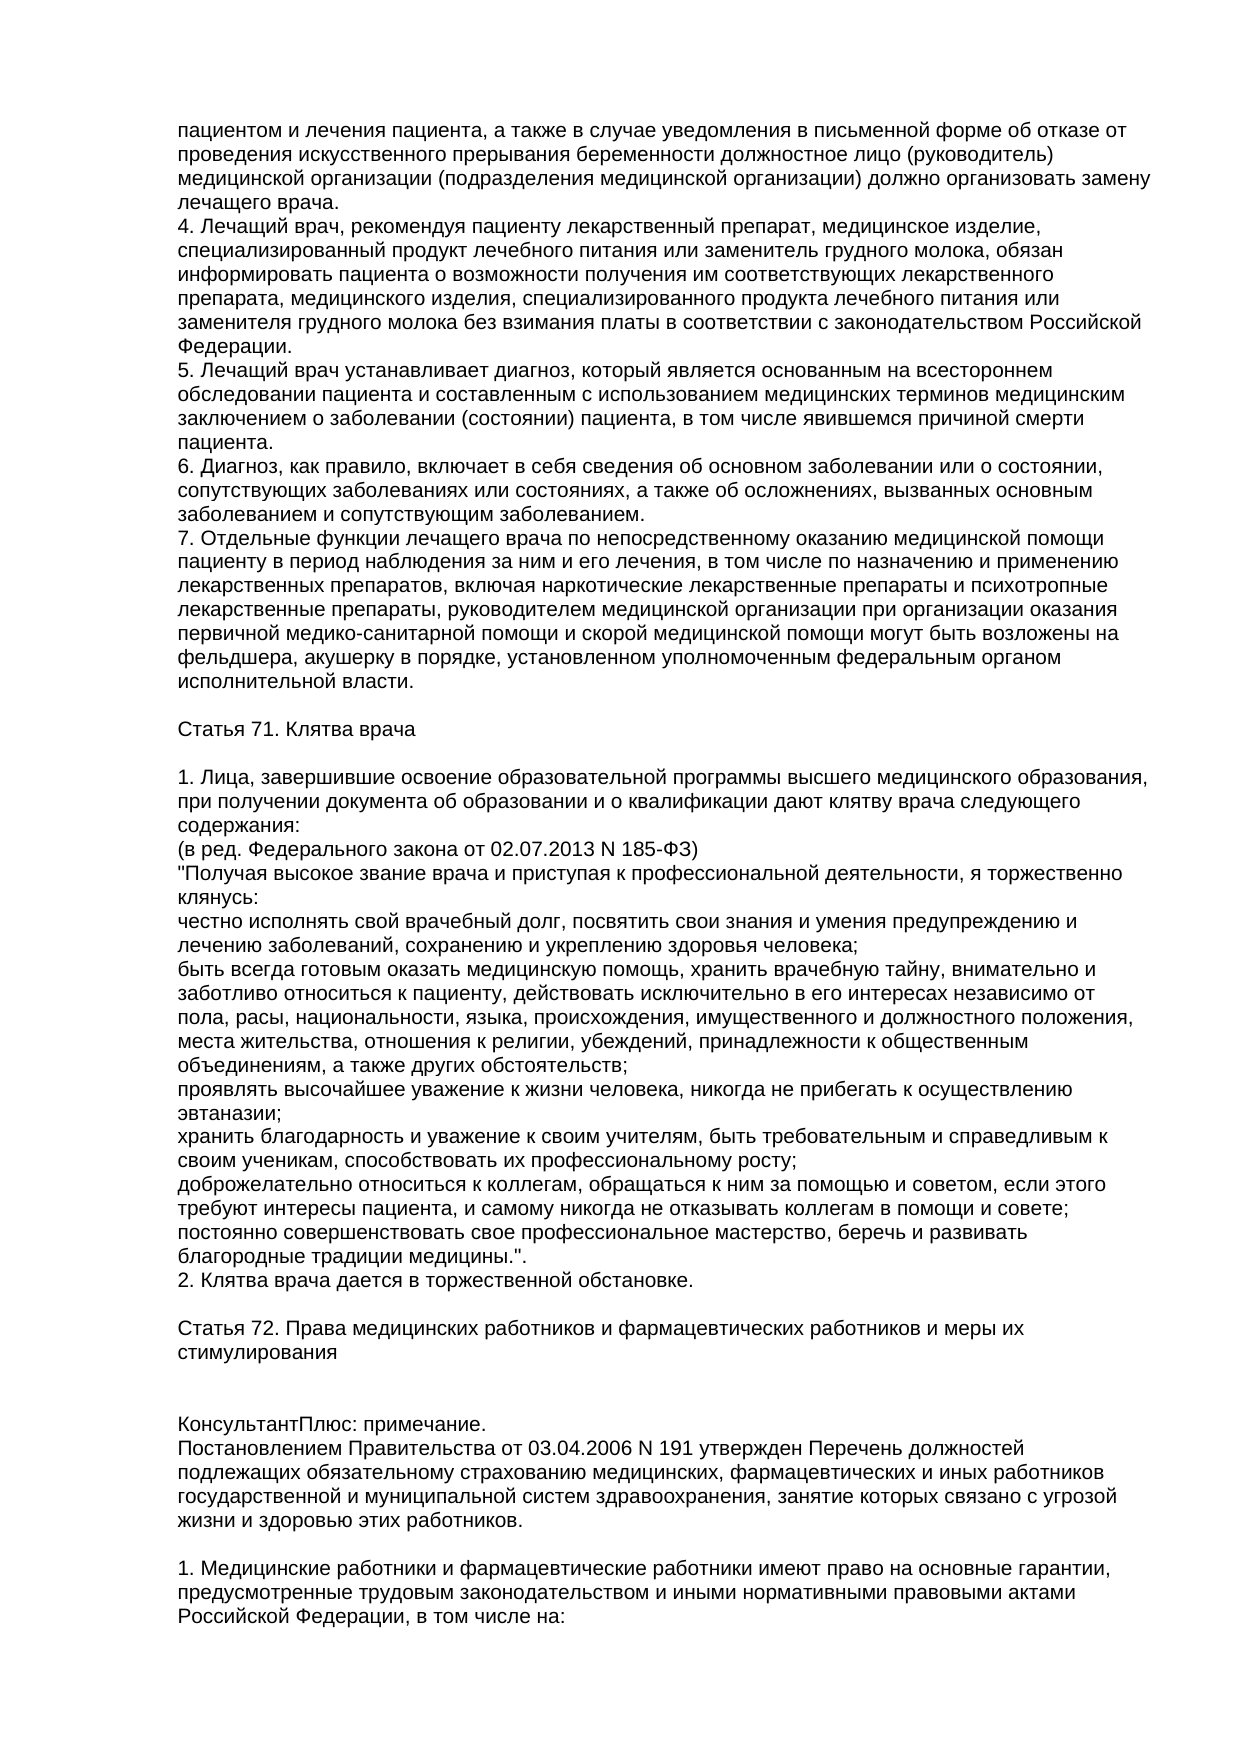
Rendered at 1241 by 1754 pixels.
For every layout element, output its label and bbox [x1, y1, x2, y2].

text [177, 118, 1152, 1627]
